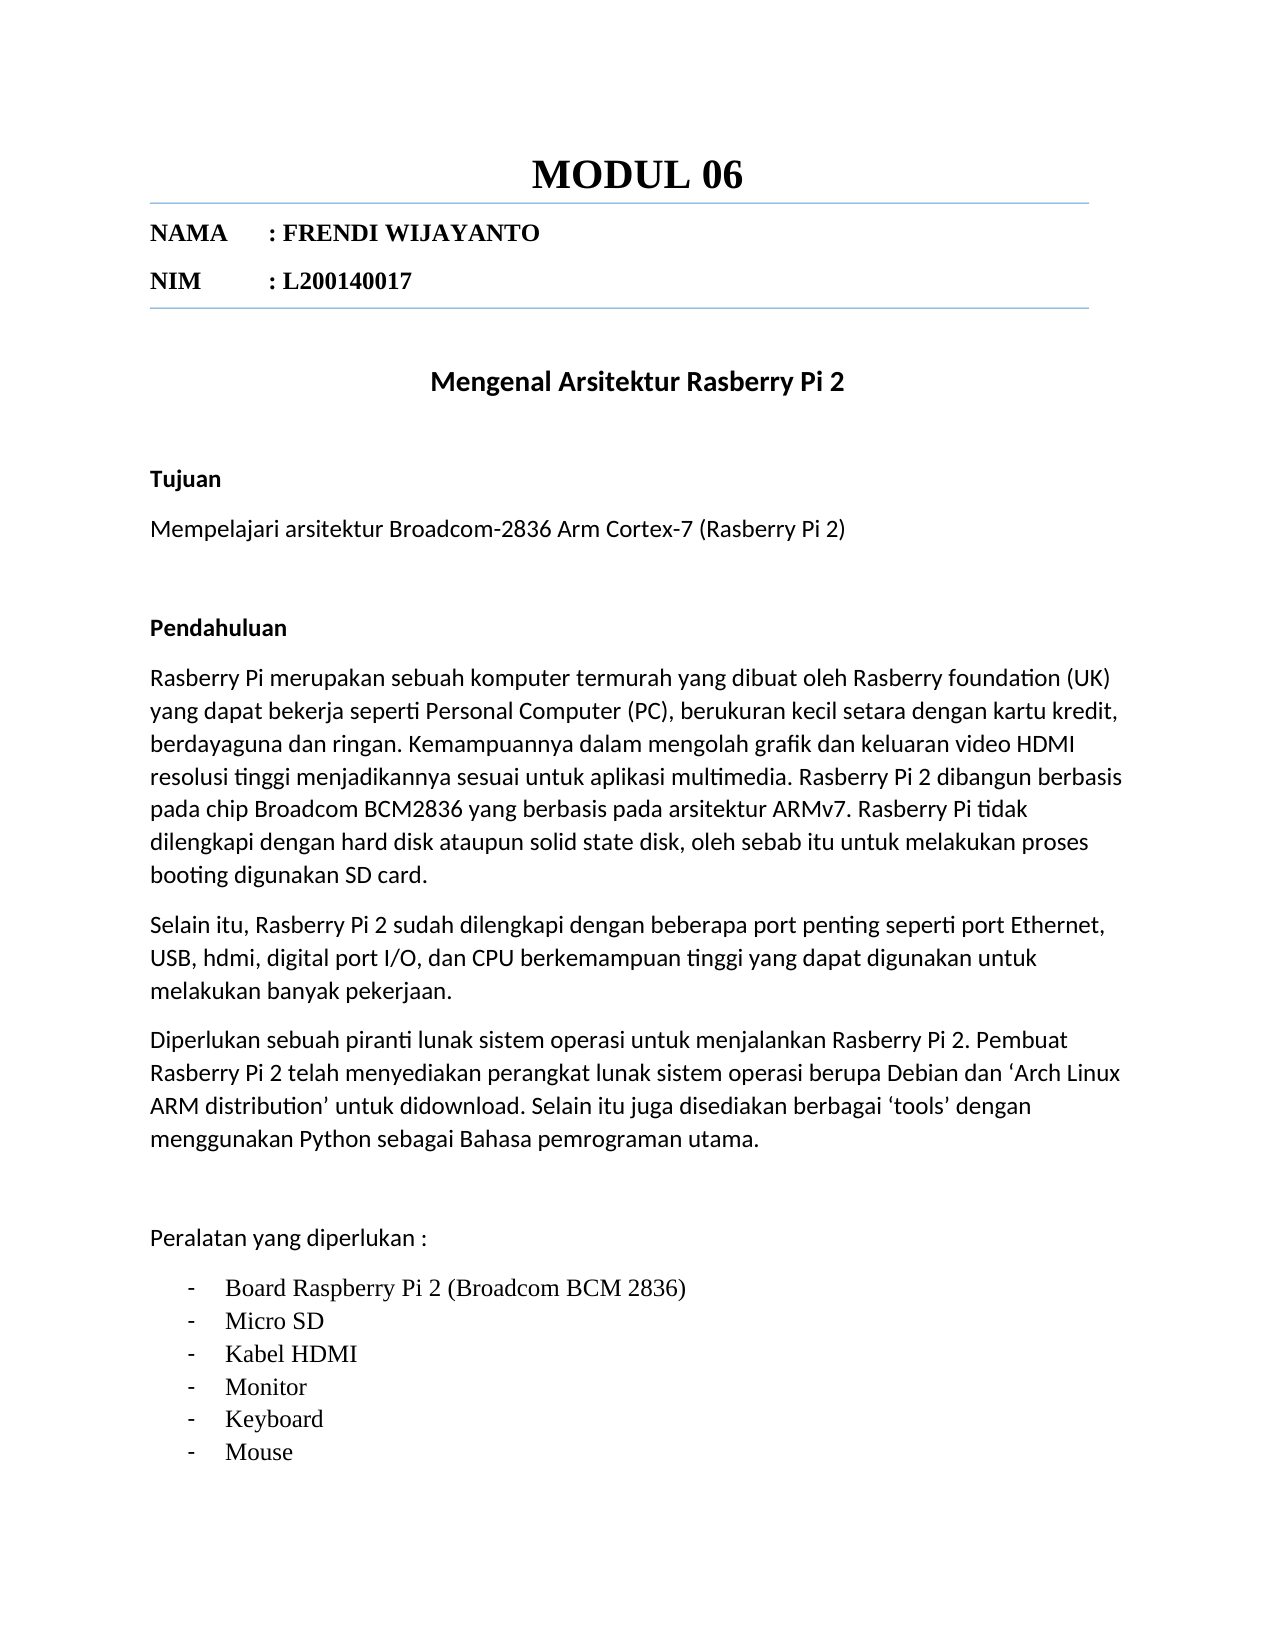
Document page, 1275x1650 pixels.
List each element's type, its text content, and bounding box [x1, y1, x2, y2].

text Diperlukan sebuah piranti lunak sistem operasi untuk menjalankan Rasberry Pi 2. Pembuat Rasberry Pi 2 telah menyediakan perangkat lunak sistem operasi berupa Debian dan ‘Arch Linux ARM distribution’ untuk didownload. Selain itu juga disediakan berbagai ‘tools’ dengan menggunakan Python sebagai Bahasa pemrograman utama. [150, 1024, 1125, 1154]
list Micro SD [187, 1305, 1125, 1335]
text Mengenal Arsitektur Rasberry Pi 2 [150, 363, 1125, 399]
list Kabel HDMI [187, 1338, 1125, 1368]
list Keyboard [187, 1403, 1125, 1434]
text Selain itu, Rasberry Pi 2 sudah dilengkapi dengan beberapa port penting seperti port Ethernet, USB, hdmi, digital port I/O, dan CPU berkemampuan tinggi yang dapat digunakan untuk melakukan banyak pekerjaan. [150, 909, 1125, 1005]
text Tujuan [150, 463, 1125, 494]
text NIM : L200140017 [150, 266, 1125, 295]
text Rasberry Pi merupakan sebuah komputer termurah yang dibuat oleh Rasberry foundation (UK) yang dapat bekerja seperti Personal Computer (PC), berukuran kecil setara dengan kartu kredit, berdayaguna dan ringan. Kemampuannya dalam mengolah grafik dan keluaran video HDMI resolusi tinggi menjadikannya sesuai untuk aplikasi multimedia. Rasberry Pi 2 dibangun berbasis pada chip Broadcom BCM2836 yang berbasis pada arsitektur ARMv7. Rasberry Pi tidak dilengkapi dengan hard disk ataupun solid state disk, oleh sebab itu untuk melakukan proses booting digunakan SD card. [150, 662, 1125, 890]
text Mempelajari arsitektur Broadcom-2836 Arm Cortex-7 (Rasberry Pi 2) [150, 513, 1125, 544]
list Monitor [187, 1371, 1125, 1401]
list Board Raspberry Pi 2 (Broadcom BCM 2836) [187, 1272, 1125, 1302]
text Pendahuluan [150, 612, 1125, 643]
text NAMA : FRENDI WIJAYANTO [150, 218, 1125, 247]
list Mouse [187, 1436, 1125, 1467]
text MODUL 06 [150, 150, 1125, 198]
text Peralatan yang diperlukan : [150, 1222, 1125, 1253]
